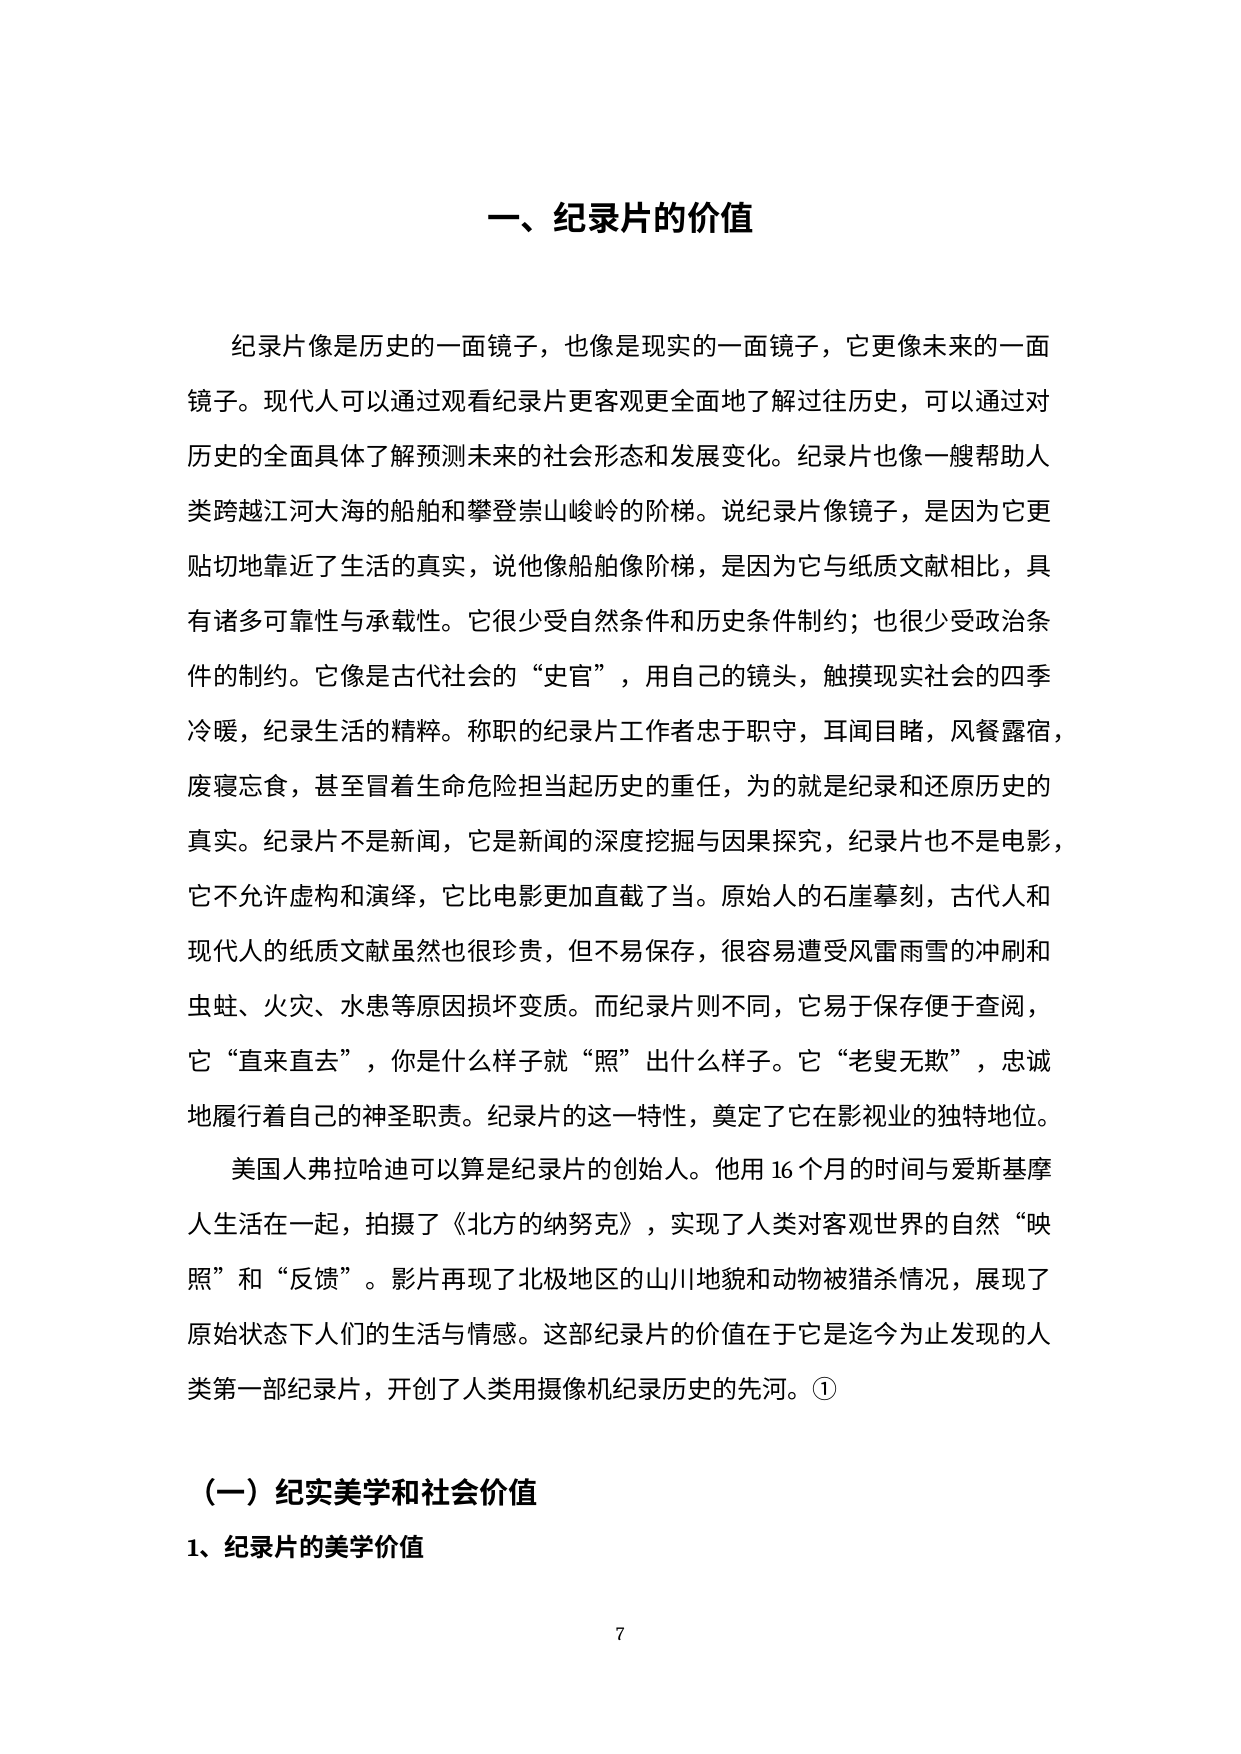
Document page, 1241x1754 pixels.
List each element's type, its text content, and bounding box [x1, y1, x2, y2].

text 纪录片像是历史的一面镜子，也像是现实的一面镜子，它更像未来的一面镜子。现代人可以通过观看纪录片更客观更全面地了解过往历史，可以通过对历史的全面具体了解预测未来的社会形态和发展变化。纪录片也像一艘帮助人类跨越江河大海的船舶和攀登崇山峻岭的阶梯。说纪录片像镜子，是因为它更贴切地靠近了生活的真实，说他像船舶像阶梯，是因为它与纸质文献相比，具有诸多可靠性与承载性。它很少受自然条件和历史条件制约；也很少受政治条件的制约。它像是古代社会的“史官”，用自己的镜头，触摸现实社会的四季冷暖，纪录生活的精粹。称职的纪录片工作者忠于职守，耳闻目睹，风餐露宿，废寝忘食，甚至冒着生命危险担当起历史的重任，为的就是纪录和还原历史的真实。纪录片不是新闻，它是新闻的深度挖掘与因果探究，纪录片也不是电影，它不允许虚构和演绎，它比电影更加直截了当。原始人的石崖摹刻，古代人和现代人的纸质文献虽然也很珍贵，但不易保存，很容易遭受风雷雨雪的冲刷和虫蛀、火灾、水患等原因损坏变质。而纪录片则不同，它易于保存便于查阅，它“直来直去”，你是什么样子就“照”出什么样子。它“老叟无欺”，忠诚地履行着自己的神圣职责。纪录片的这一特性，奠定了它在影视业的独特地位。 [187, 322, 1053, 1136]
text （一）纪实美学和社会价值 [187, 1469, 1053, 1513]
text 1、纪录片的美学价值 [187, 1523, 1053, 1568]
text 美国人弗拉哈迪可以算是纪录片的创始人。他用16个月的时间与爱斯基摩人生活在一起，拍摄了《北方的纳努克》，实现了人类对客观世界的自然“映照”和“反馈”。影片再现了北极地区的山川地貌和动物被猎杀情况，展现了原始状态下人们的生活与情感。这部纪录片的价值在于它是迄今为止发现的人类第一部纪录片，开创了人类用摄像机纪录历史的先河。① [187, 1146, 1053, 1409]
text 一、纪录片的价值 [187, 172, 1053, 260]
